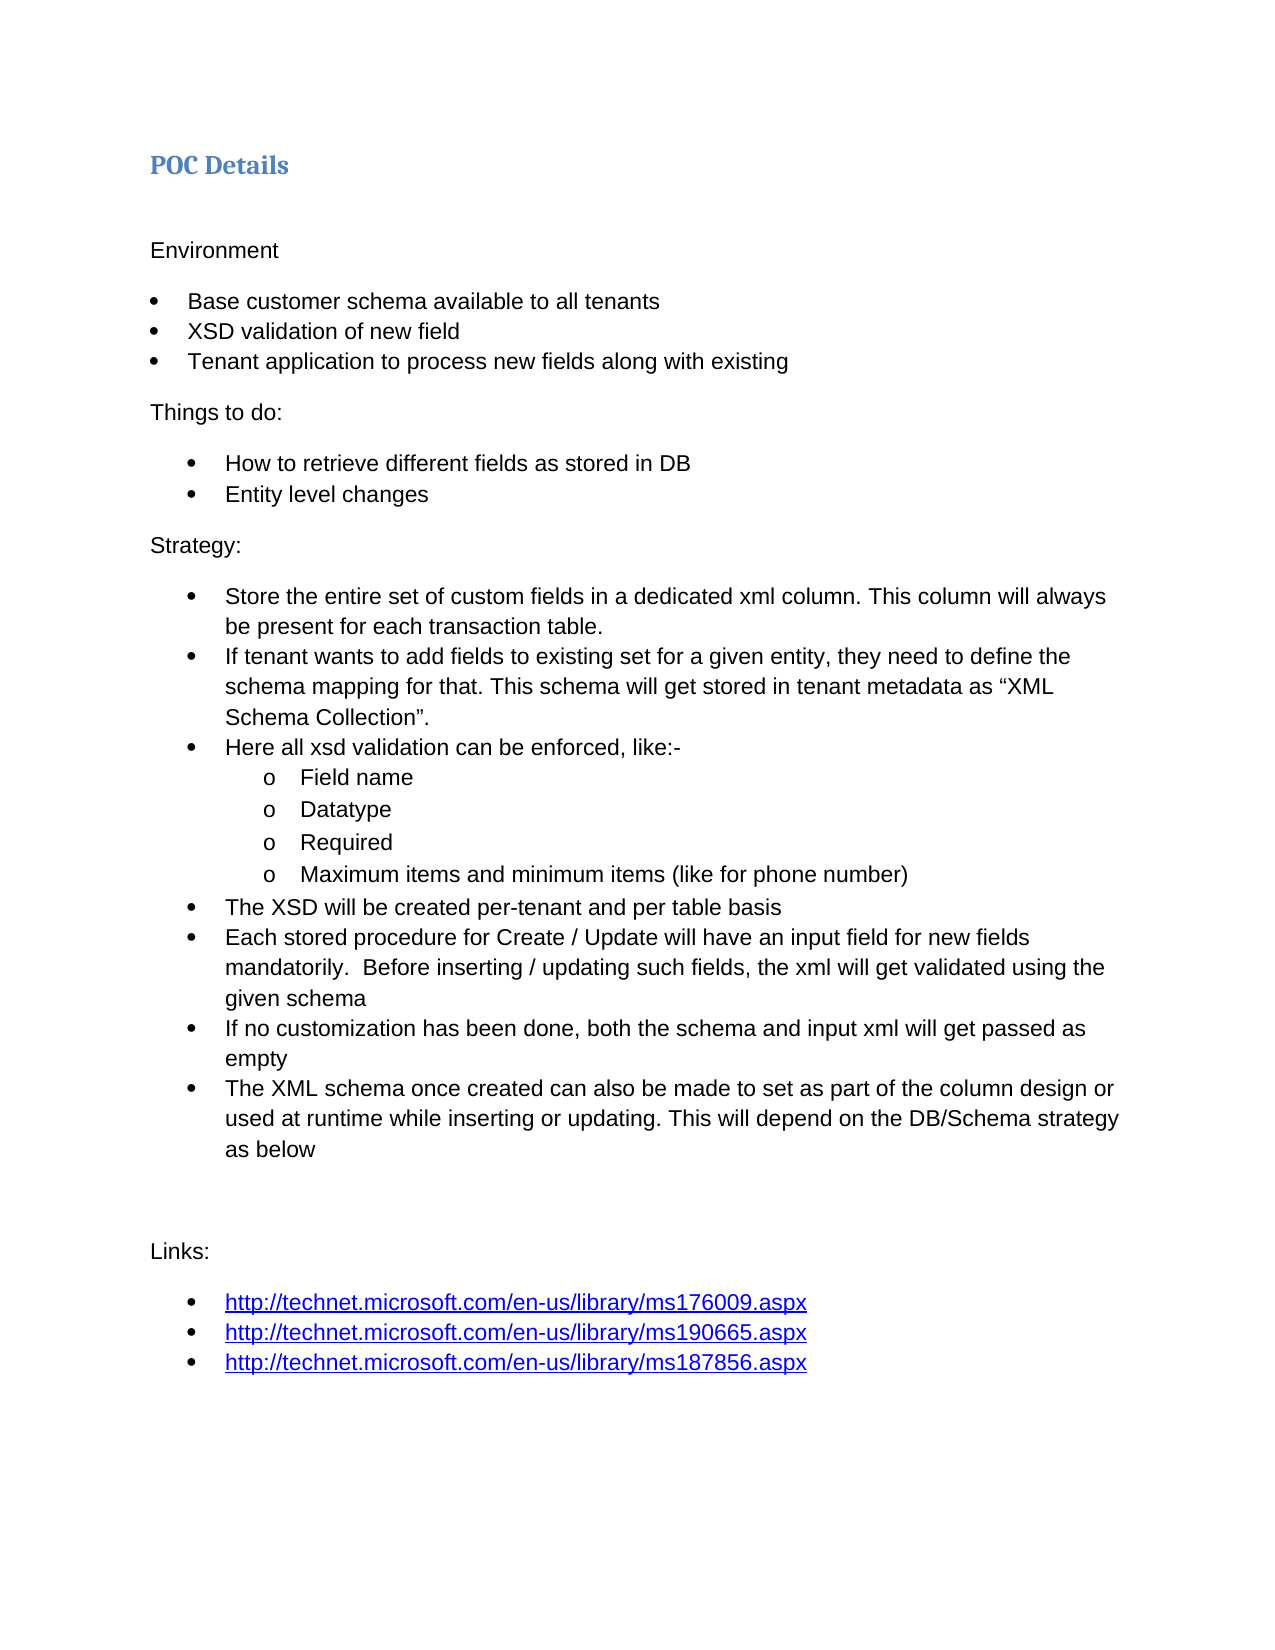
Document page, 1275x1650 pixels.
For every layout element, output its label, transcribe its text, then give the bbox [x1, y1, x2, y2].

list Store the entire set of custom fields in a dedicated xml column. This column will always be present for each transaction table. [187, 583, 1125, 639]
list Tenant application to process new fields along with existing [150, 348, 1125, 374]
text Environment [150, 237, 1125, 263]
text Things to do: [150, 399, 1125, 426]
list Datatype [262, 796, 1125, 825]
list http://technet.microsoft.com/en-us/library/ms190665.aspx [187, 1319, 1125, 1345]
list Base customer schema available to all tenants [150, 288, 1125, 314]
list How to retrieve different fields as stored in DB [187, 450, 1125, 477]
list If tenant wants to add fields to existing set for a given entity, they need to define the schema mapping for that. This schema will get stored in tenant metadata as “XML Schema Collection”. [187, 643, 1125, 730]
list http://technet.microsoft.com/en-us/library/ms176009.aspx [187, 1289, 1125, 1315]
list Each stored procedure for Create / Update will have an input field for new fields mandatorily. Before inserting / updating such fields, the xml will get validated using the given schema [187, 924, 1125, 1011]
list The XML schema once created can also be made to set as part of the column design or used at runtime while inserting or updating. This will depend on the DB/Schema strategy as below [187, 1075, 1125, 1162]
list Here all xsd validation can be enforced, like:- [187, 734, 1125, 760]
list http://technet.microsoft.com/en-us/library/ms187856.aspx [187, 1349, 1125, 1375]
list If no customization has been done, both the schema and input xml will get passed as empty [187, 1015, 1125, 1071]
list Required [262, 829, 1125, 857]
list Entity level changes [187, 481, 1125, 507]
list The XSD will be created per-tenant and per table basis [187, 894, 1125, 920]
text Links: [150, 1238, 1125, 1264]
subtitle POC Details [150, 150, 1125, 181]
list Field name [262, 764, 1125, 792]
text Strategy: [150, 532, 1125, 558]
list Maximum items and minimum items (like for phone number) [262, 861, 1125, 890]
list XSD validation of new field [150, 318, 1125, 344]
